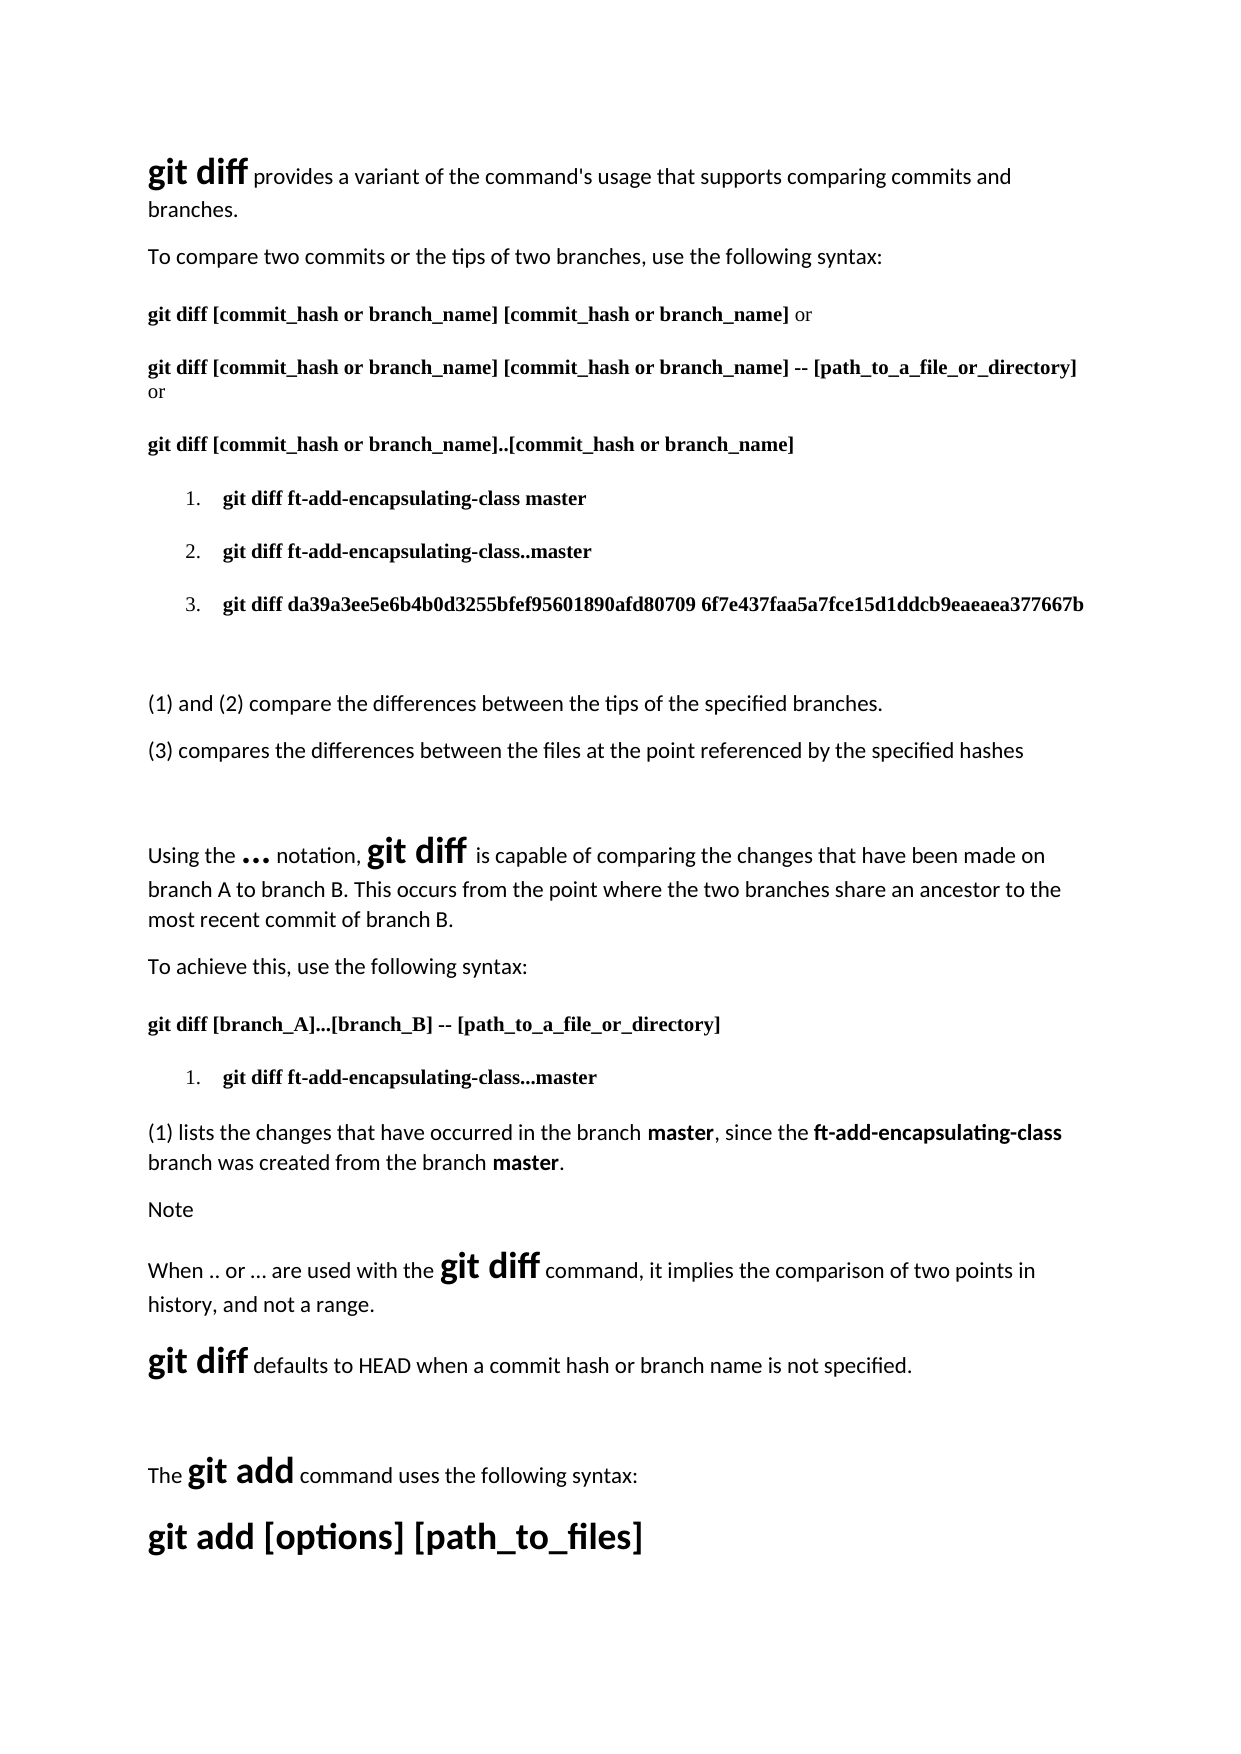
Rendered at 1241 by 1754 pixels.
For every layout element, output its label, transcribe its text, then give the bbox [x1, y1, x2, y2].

text git diff [branch_A]...[branch_B] -- [path_to_a_file_or_directory] [148, 1012, 1093, 1036]
text git diff [commit_hash or branch_name]..[commit_hash or branch_name] [148, 432, 1093, 456]
text (1) lists the changes that have occurred in the branch master, since the ft-add-encapsulating-class branch was created from the branch master. [148, 1118, 1093, 1176]
text git add [options] [path_to_files] [148, 1513, 1093, 1559]
text git diff [commit_hash or branch_name] [commit_hash or branch_name] or [148, 302, 1093, 326]
text To achieve this, use the following syntax: [148, 952, 1093, 980]
list git diff ft-add-encapsulating-class..master [185, 539, 1093, 563]
text Note [148, 1195, 1093, 1223]
list git diff ft-add-encapsulating-class...master [185, 1065, 1093, 1089]
text git diff provides a variant of the command's usage that supports comparing commits and branches. [148, 148, 1093, 224]
list git diff da39a3ee5e6b4b0d3255bfef95601890afd80709 6f7e437faa5a7fce15d1ddcb9eaeaea377667b [185, 592, 1093, 616]
text git diff defaults to HEAD when a commit hash or branch name is not specified. [148, 1337, 1093, 1383]
text The git add command uses the following syntax: [148, 1447, 1093, 1493]
text git diff [commit_hash or branch_name] [commit_hash or branch_name] -- [path_to_a_file_or_directory] or [148, 355, 1093, 403]
text To compare two commits or the tips of two branches, use the following syntax: [148, 242, 1093, 271]
list git diff ft-add-encapsulating-class master [185, 486, 1093, 510]
text (3) compares the differences between the files at the point referenced by the specified hashes [148, 736, 1093, 764]
text (1) and (2) compare the differences between the tips of the specified branches. [148, 689, 1093, 717]
text Using the ... notation, git diff is capable of comparing the changes that have been made on branch A to branch B. This occurs from the point where the two branches share an ancestor to the most recent commit of branch B. [148, 827, 1093, 933]
text When .. or … are used with the git diff command, it implies the comparison of two points in history, and not a range. [148, 1242, 1093, 1318]
